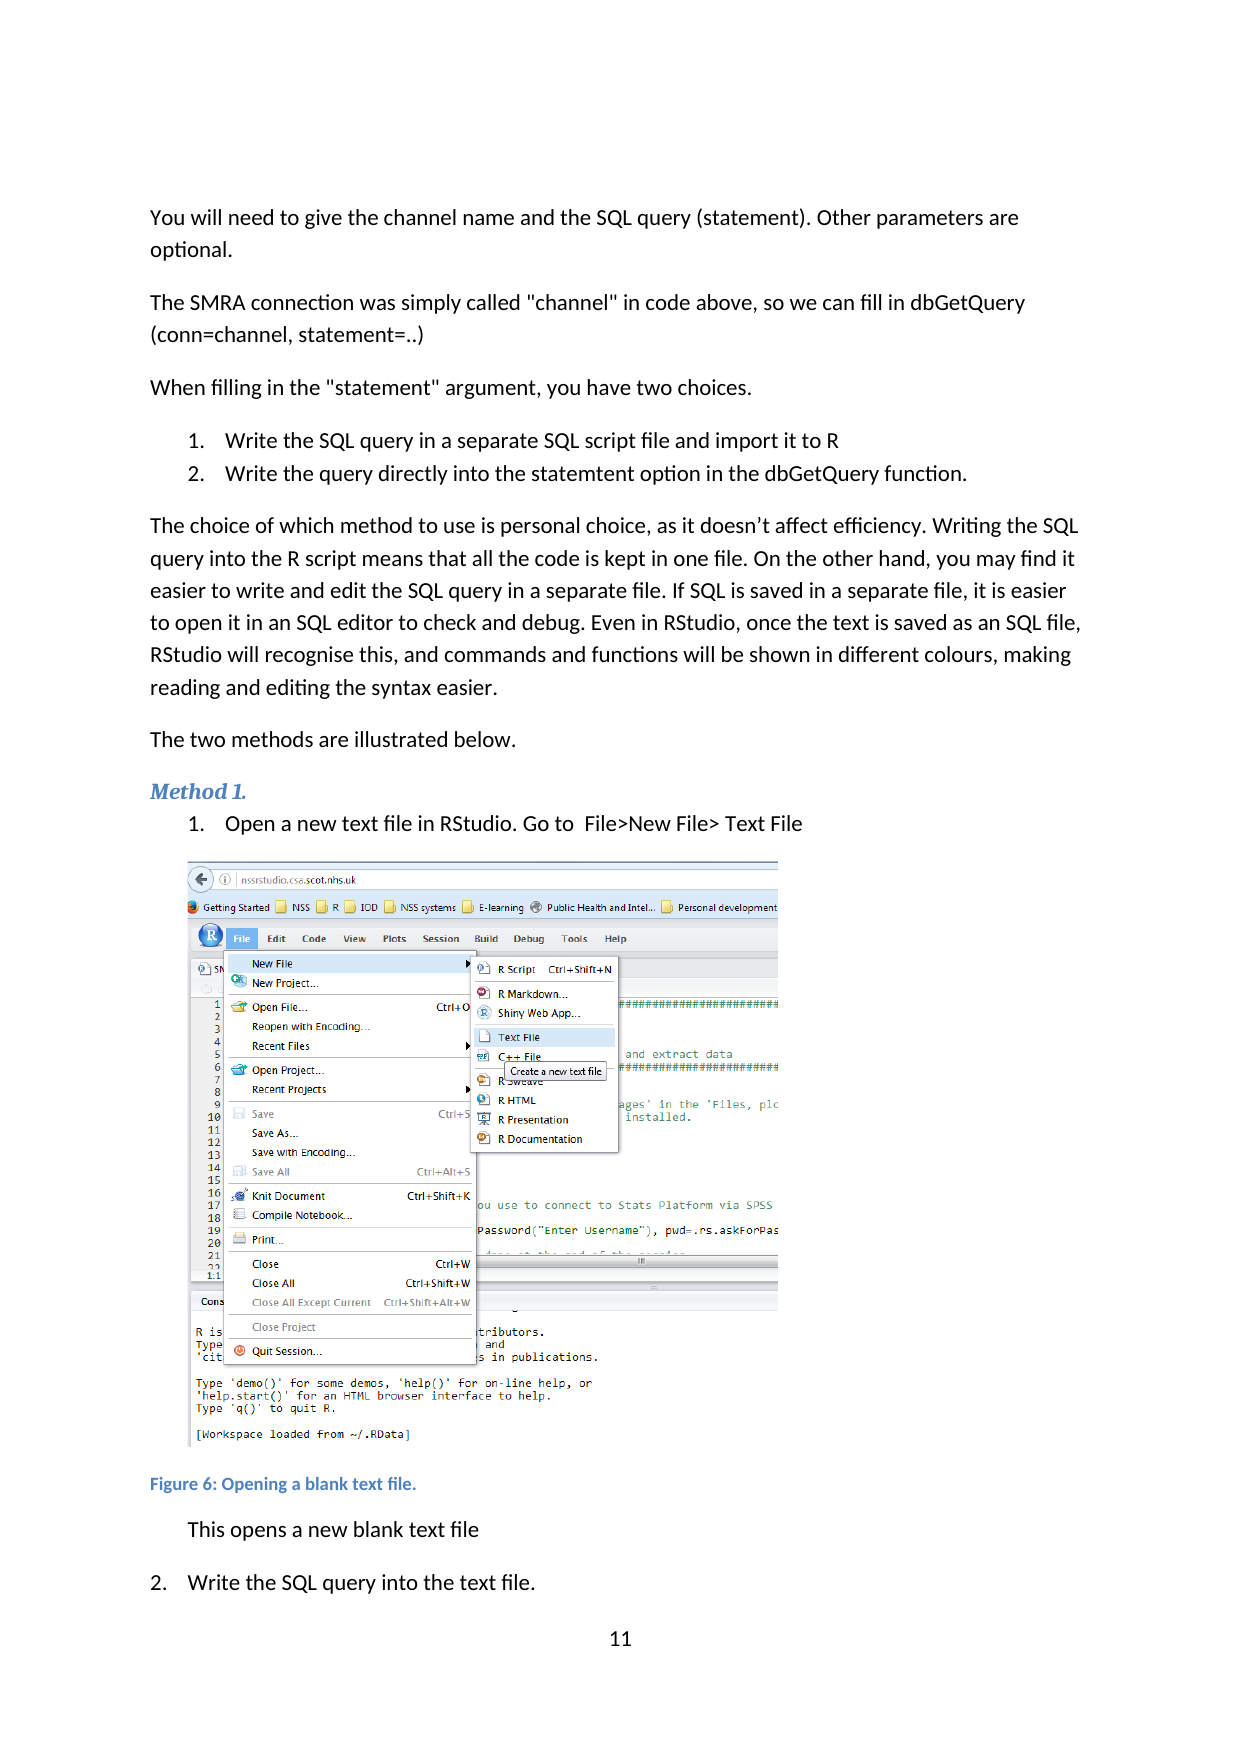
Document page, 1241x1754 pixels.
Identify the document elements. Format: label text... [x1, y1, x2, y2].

subtitle Method 1. [150, 779, 1090, 805]
picture [187, 861, 778, 1447]
text The SMRA connection was simply called "channel" in code above, so we can fill in dbGetQuery (conn=channel, statement=..) [150, 288, 1090, 348]
text The choice of which method to use is personal choice, as it doesn’t affect efficiency. Writing the SQL query into the R script means that all the code is kept in one file. On the other hand, you may find it easier to write and edit the SQL query in a separate file. If SQL is saved in a separate file, it is easier to open it in an SQL editor to check and debug. Even in RStudio, once the text is saved as an SQL file, RStudio will recognise this, and commands and functions will be shown in different colours, making reading and editing the syntax easier. [150, 512, 1090, 701]
text This opens a new blank text file [187, 1515, 1090, 1543]
text You will need to give the channel name and the SQL query (statement). Other parameters are optional. [150, 203, 1090, 263]
list Write the SQL query into the text file. [150, 1568, 1090, 1596]
list Write the SQL query in a separate SQL script file and import it to R [187, 426, 1090, 454]
text The two methods are illustrated below. [150, 726, 1090, 754]
text When filling in the "statement" argument, you have two choices. [150, 373, 1090, 401]
list Open a new text file in RStudio. Go to File>New File> Text File [187, 809, 1090, 837]
list Write the query directly into the statemtent option in the dbGetQuery function. [187, 459, 1090, 487]
